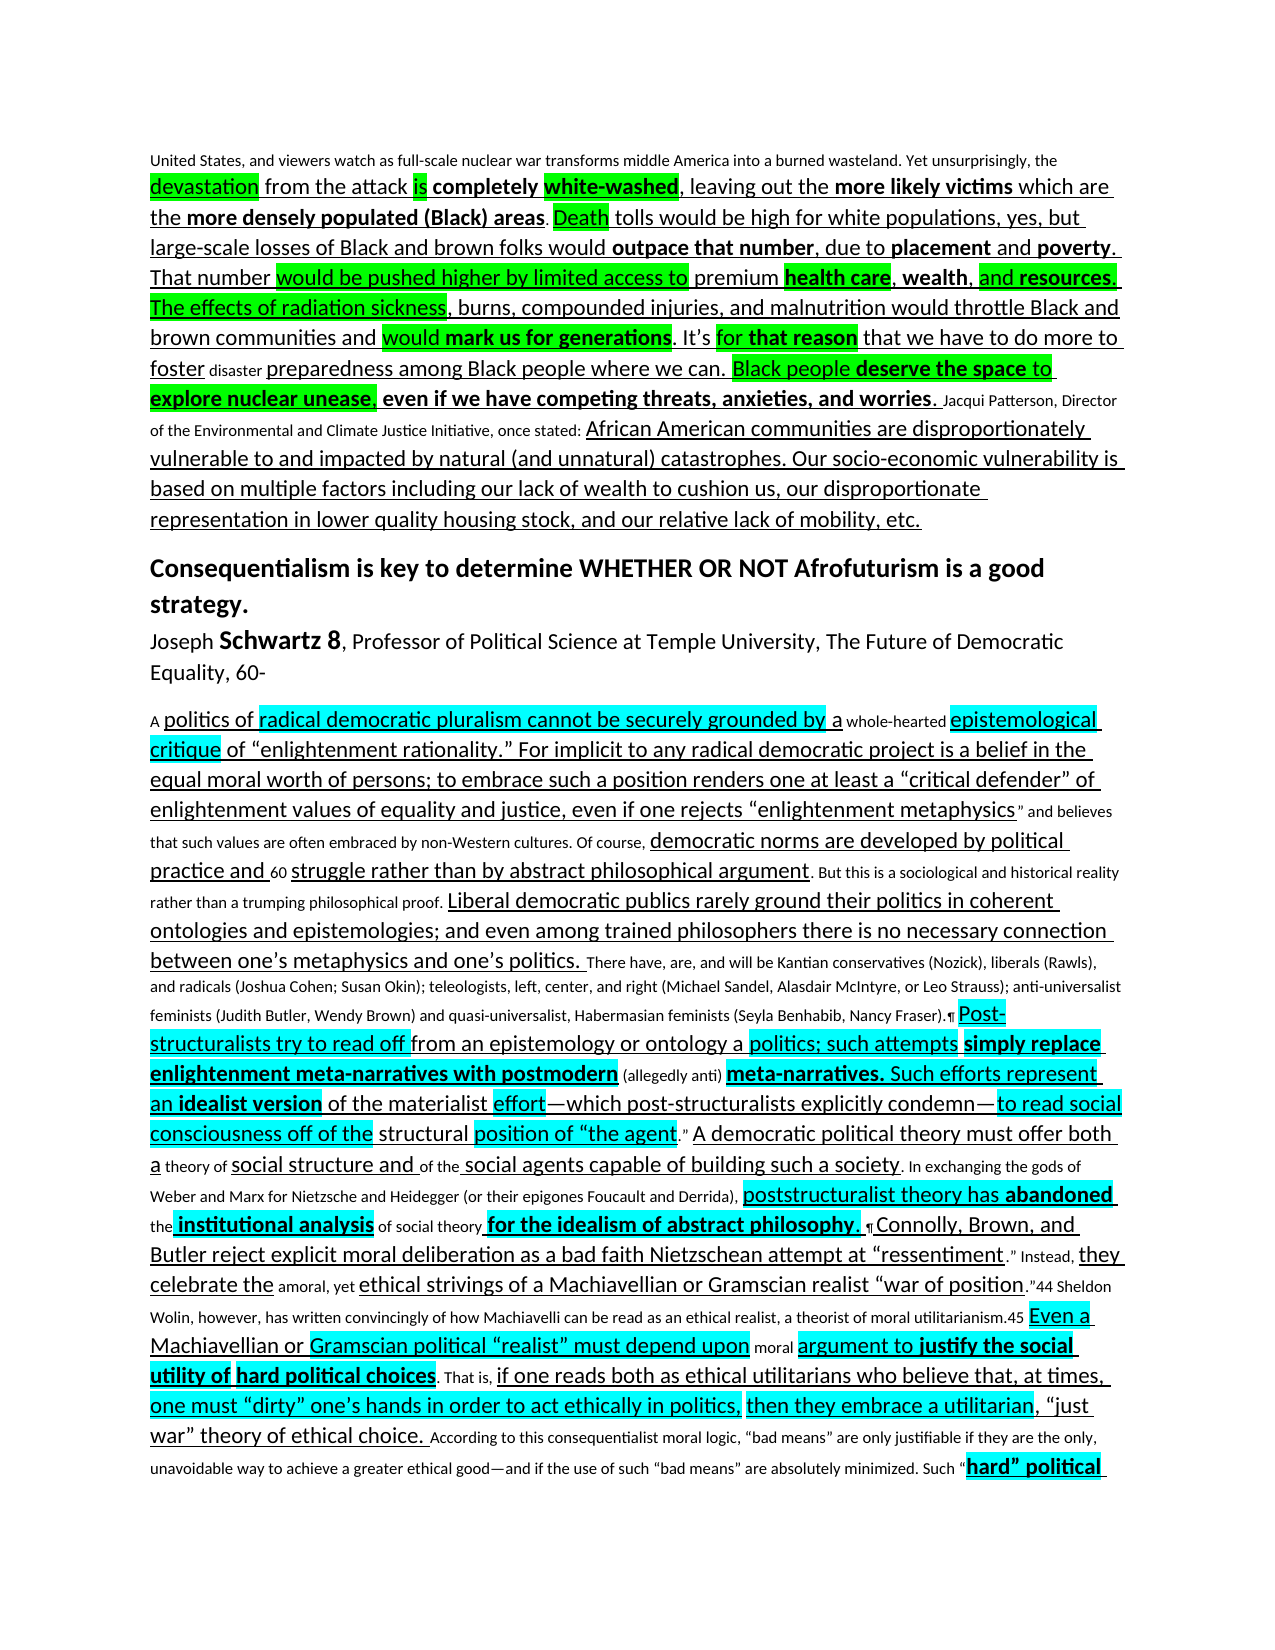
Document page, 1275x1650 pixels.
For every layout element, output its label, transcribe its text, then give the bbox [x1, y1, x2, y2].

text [150, 705, 1125, 1480]
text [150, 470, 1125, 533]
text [150, 150, 1125, 468]
subtitle Consequentialism is key to determine WHETHER OR NOT Afrofuturism is a good strategy. [150, 552, 1125, 620]
text Joseph Schwartz 8, Professor of Political Science at Temple University, The Future of Democratic Equality, 60- [150, 623, 1125, 686]
